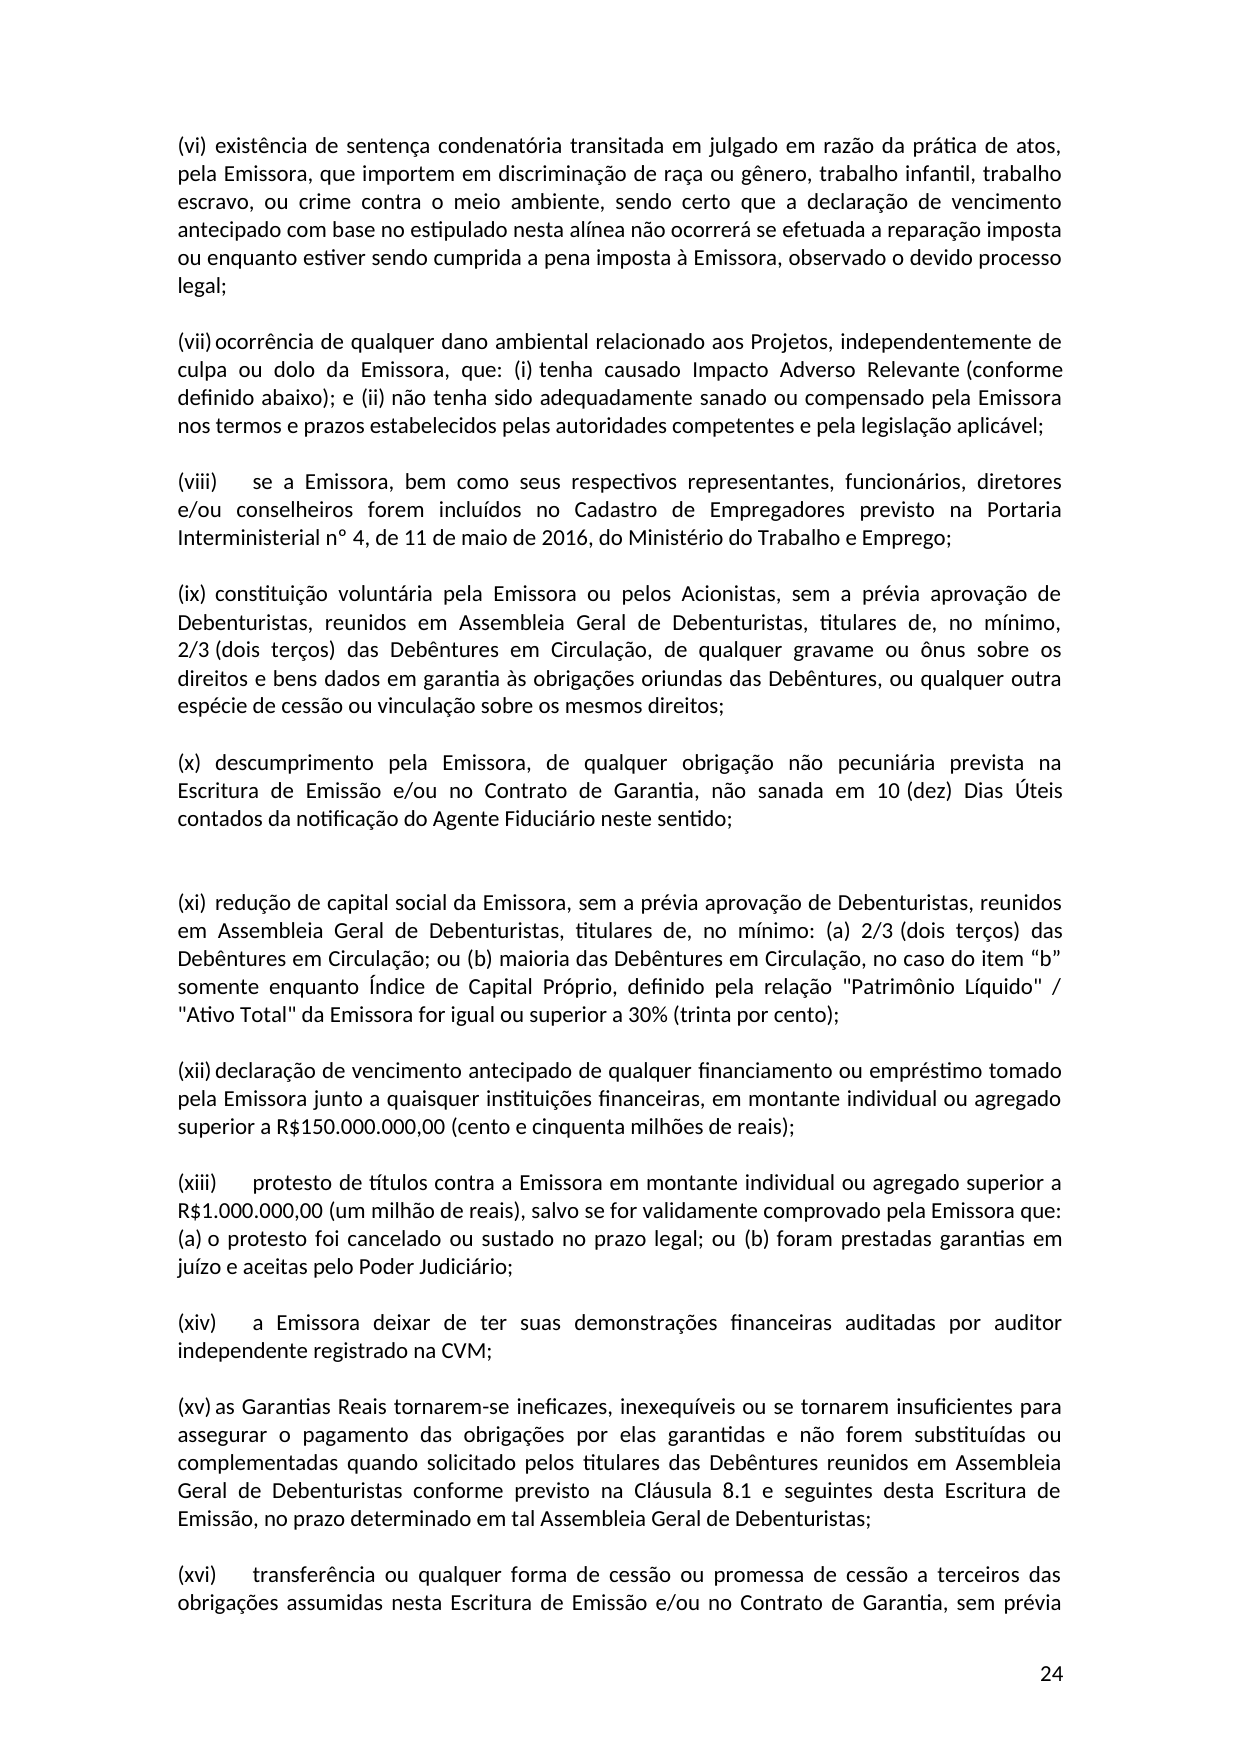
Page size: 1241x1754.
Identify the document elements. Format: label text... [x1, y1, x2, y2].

list se a Emissora, bem como seus respectivos representantes, funcionários, diretores e/ou conselheiros forem incluídos no Cadastro de Empregadores previsto na Portaria Interministerial nº 4, de 11 de maio de 2016, do Ministério do Trabalho e Emprego; [177, 467, 1063, 552]
list as Garantias Reais tornarem-se ineficazes, inexequíveis ou se tornarem insuficientes para assegurar o pagamento das obrigações por elas garantidas e não forem substituídas ou complementadas quando solicitado pelos titulares das Debêntures reunidos em Assembleia Geral de Debenturistas conforme previsto na Cláusula 8.1 e seguintes desta Escritura de Emissão, no prazo determinado em tal Assembleia Geral de Debenturistas; [177, 1392, 1063, 1532]
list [177, 1560, 1063, 1616]
list declaração de vencimento antecipado de qualquer financiamento ou empréstimo tomado pela Emissora junto a quaisquer instituições financeiras, em montante individual ou agregado superior a R$150.000.000,00 (cento e cinquenta milhões de reais); [177, 1056, 1063, 1140]
list protesto de títulos contra a Emissora em montante individual ou agregado superior a R$1.000.000,00 (um milhão de reais), salvo se for validamente comprovado pela Emissora que: (a) o protesto foi cancelado ou sustado no prazo legal; ou (b) foram prestadas garantias em juízo e aceitas pelo Poder Judiciário; [177, 1168, 1063, 1280]
list constituição voluntária pela Emissora ou pelos Acionistas, sem a prévia aprovação de Debenturistas, reunidos em Assembleia Geral de Debenturistas, titulares de, no mínimo, 2/3 (dois terços) das Debêntures em Circulação, de qualquer gravame ou ônus sobre os direitos e bens dados em garantia às obrigações oriundas das Debêntures, ou qualquer outra espécie de cessão ou vinculação sobre os mesmos direitos; [177, 579, 1063, 720]
list descumprimento pela Emissora, de qualquer obrigação não pecuniária prevista na Escritura de Emissão e/ou no Contrato de Garantia, não sanada em 10 (dez) Dias Úteis contados da notificação do Agente Fiduciário neste sentido; [177, 748, 1063, 832]
list a Emissora deixar de ter suas demonstrações financeiras auditadas por auditor independente registrado na CVM; [177, 1308, 1063, 1364]
list redução de capital social da Emissora, sem a prévia aprovação de Debenturistas, reunidos em Assembleia Geral de Debenturistas, titulares de, no mínimo: (a) 2/3 (dois terços) das Debêntures em Circulação; ou (b) maioria das Debêntures em Circulação, no caso do item “b” somente enquanto Índice de Capital Próprio, definido pela relação "Patrimônio Líquido" / "Ativo Total" da Emissora for igual ou superior a 30% (trinta por cento); [177, 888, 1063, 1028]
list existência de sentença condenatória transitada em julgado em razão da prática de atos, pela Emissora, que importem em discriminação de raça ou gênero, trabalho infantil, trabalho escravo, ou crime contra o meio ambiente, sendo certo que a declaração de vencimento antecipado com base no estipulado nesta alínea não ocorrerá se efetuada a reparação imposta ou enquanto estiver sendo cumprida a pena imposta à Emissora, observado o devido processo legal; [177, 131, 1063, 299]
list ocorrência de qualquer dano ambiental relacionado aos Projetos, independentemente de culpa ou dolo da Emissora, que: (i) tenha causado Impacto Adverso Relevante (conforme definido abaixo); e (ii) não tenha sido adequadamente sanado ou compensado pela Emissora nos termos e prazos estabelecidos pelas autoridades competentes e pela legislação aplicável; [177, 327, 1063, 439]
